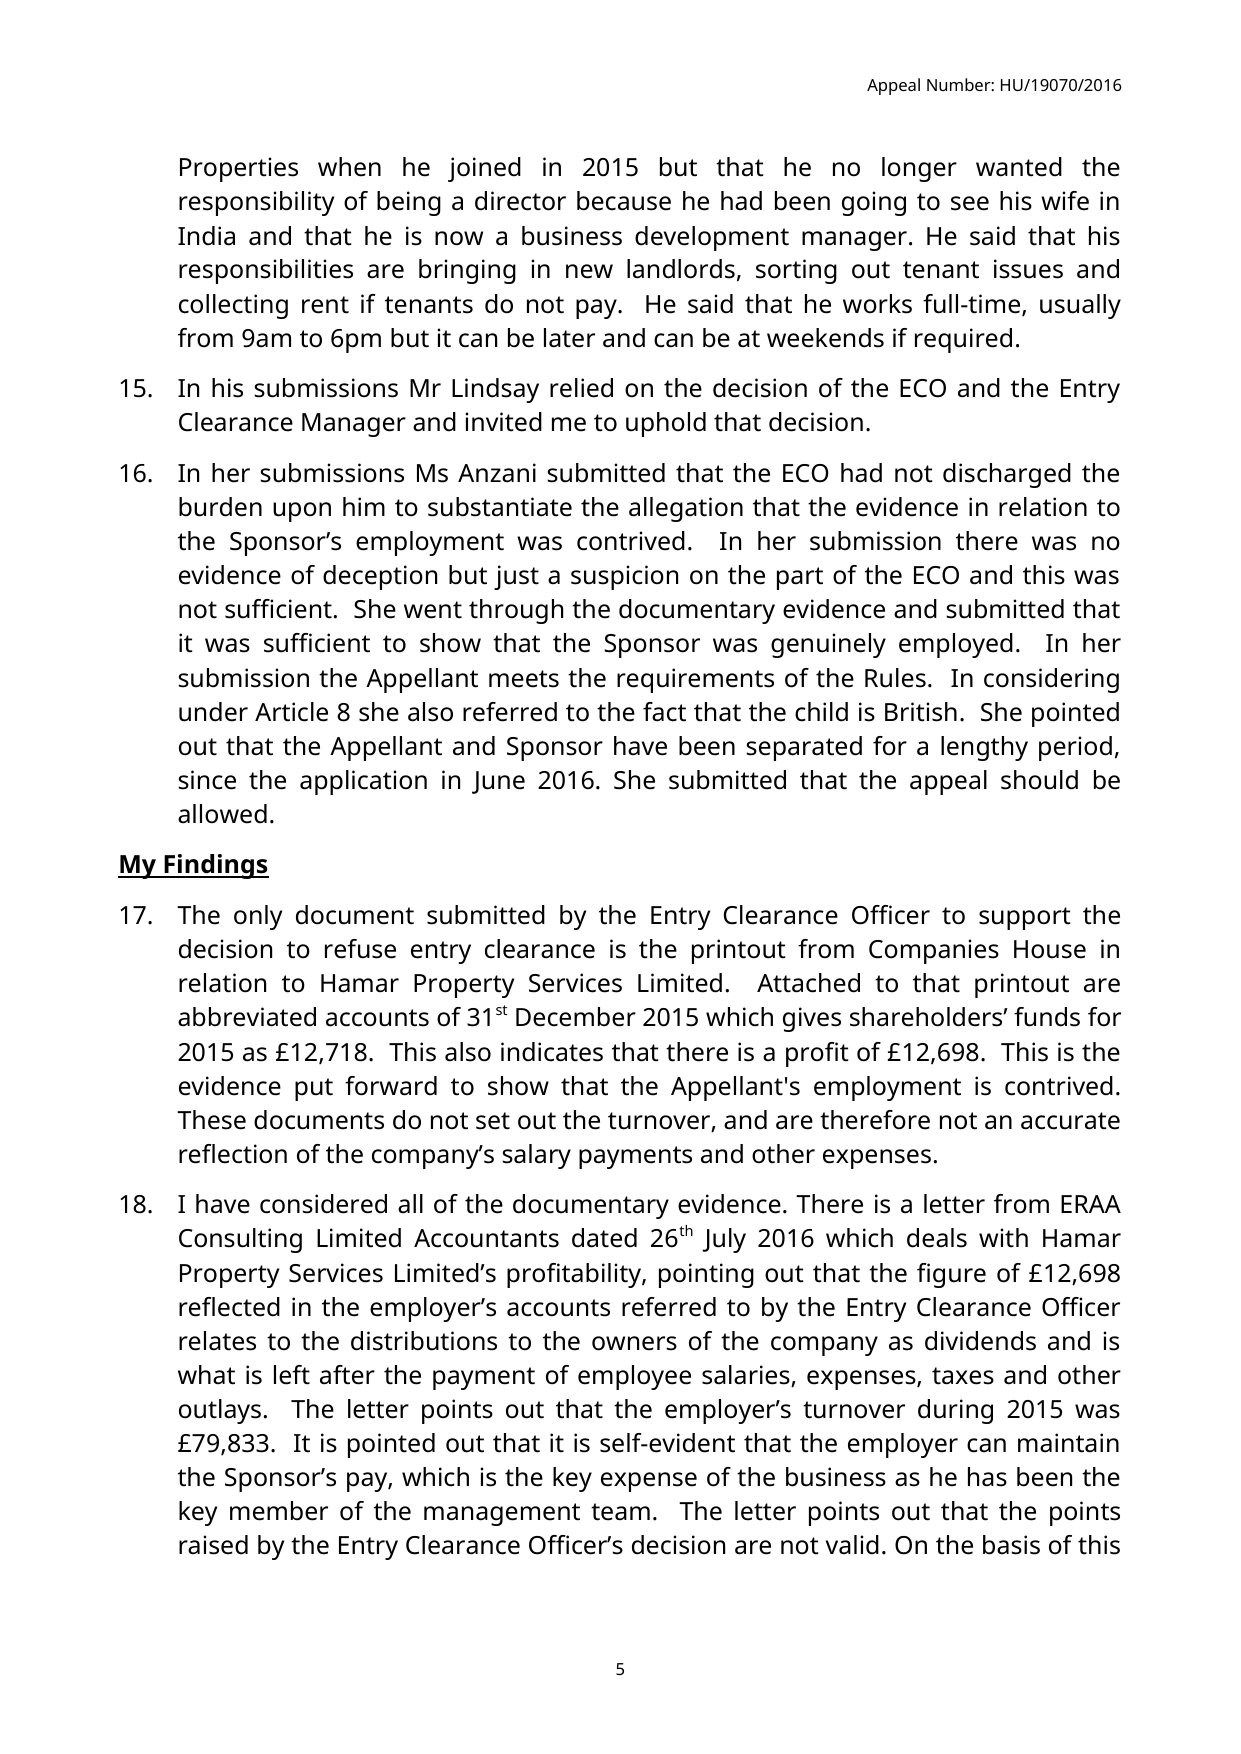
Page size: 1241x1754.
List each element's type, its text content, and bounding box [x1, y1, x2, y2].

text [118, 1187, 1122, 1562]
text My Findings [118, 847, 1122, 881]
text The only document submitted by the Entry Clearance Officer to support the decision to refuse entry clearance is the printout from Companies House in relation to Hamar Property Services Limited. Attached to that printout are abbreviated accounts of 31st December 2015 which gives shareholders’ funds for 2015 as £12,718. This also indicates that there is a profit of £12,698. This is the evidence put forward to show that the Appellant's employment is contrived. These documents do not set out the turnover, and are therefore not an accurate reflection of the company’s salary payments and other expenses. [118, 898, 1122, 1170]
text In his submissions Mr Lindsay relied on the decision of the ECO and the Entry Clearance Manager and invited me to uphold that decision. [118, 371, 1122, 439]
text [118, 150, 1122, 354]
text In her submissions Ms Anzani submitted that the ECO had not discharged the burden upon him to substantiate the allegation that the evidence in relation to the Sponsor’s employment was contrived. In her submission there was no evidence of deception but just a suspicion on the part of the ECO and this was not sufficient. She went through the documentary evidence and submitted that it was sufficient to show that the Sponsor was genuinely employed. In her submission the Appellant meets the requirements of the Rules. In considering under Article 8 she also referred to the fact that the child is British. She pointed out that the Appellant and Sponsor have been separated for a lengthy period, since the application in June 2016. She submitted that the appeal should be allowed. [118, 456, 1122, 831]
